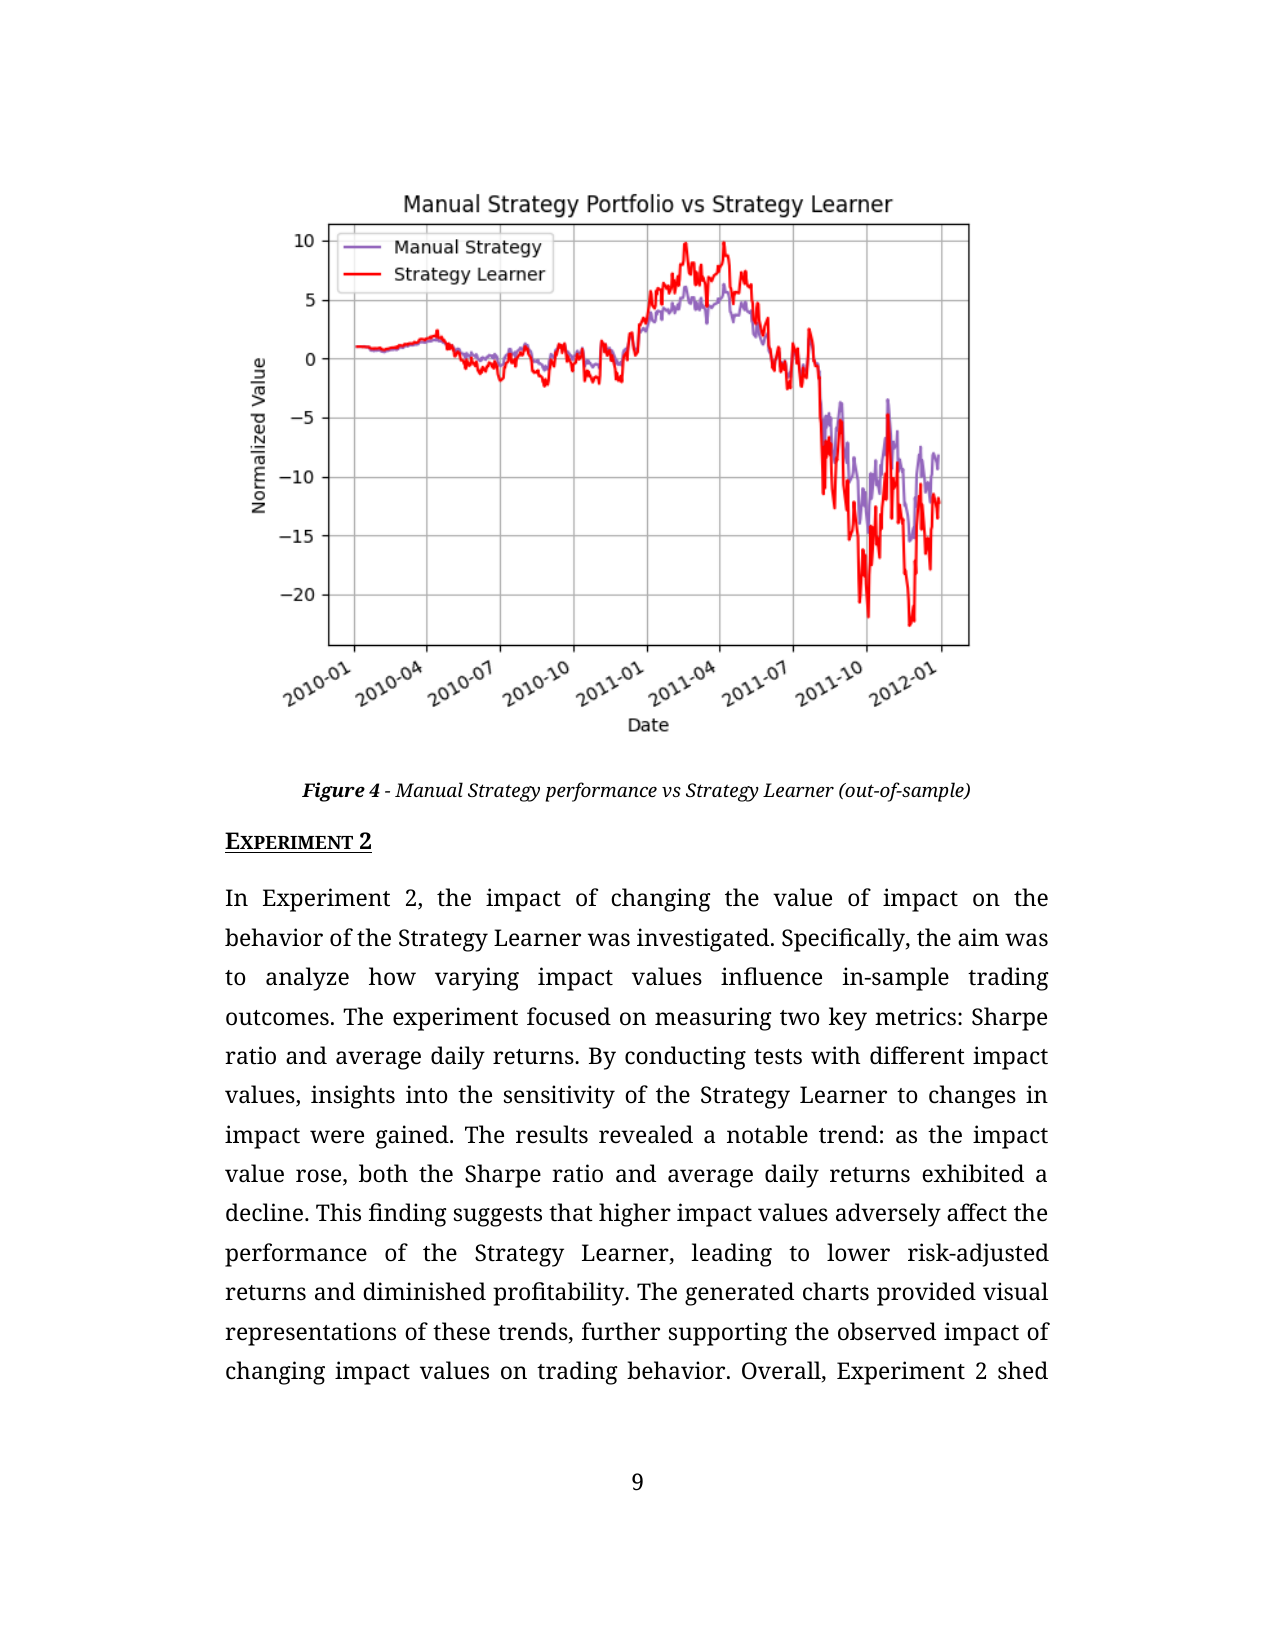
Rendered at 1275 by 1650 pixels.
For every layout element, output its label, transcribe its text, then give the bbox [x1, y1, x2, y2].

text Figure 4 - Manual Strategy performance vs Strategy Learner (out-of-sample) [225, 777, 1050, 802]
subtitle Experiment 2 [225, 825, 1050, 857]
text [225, 882, 1050, 1386]
picture [225, 150, 1050, 769]
